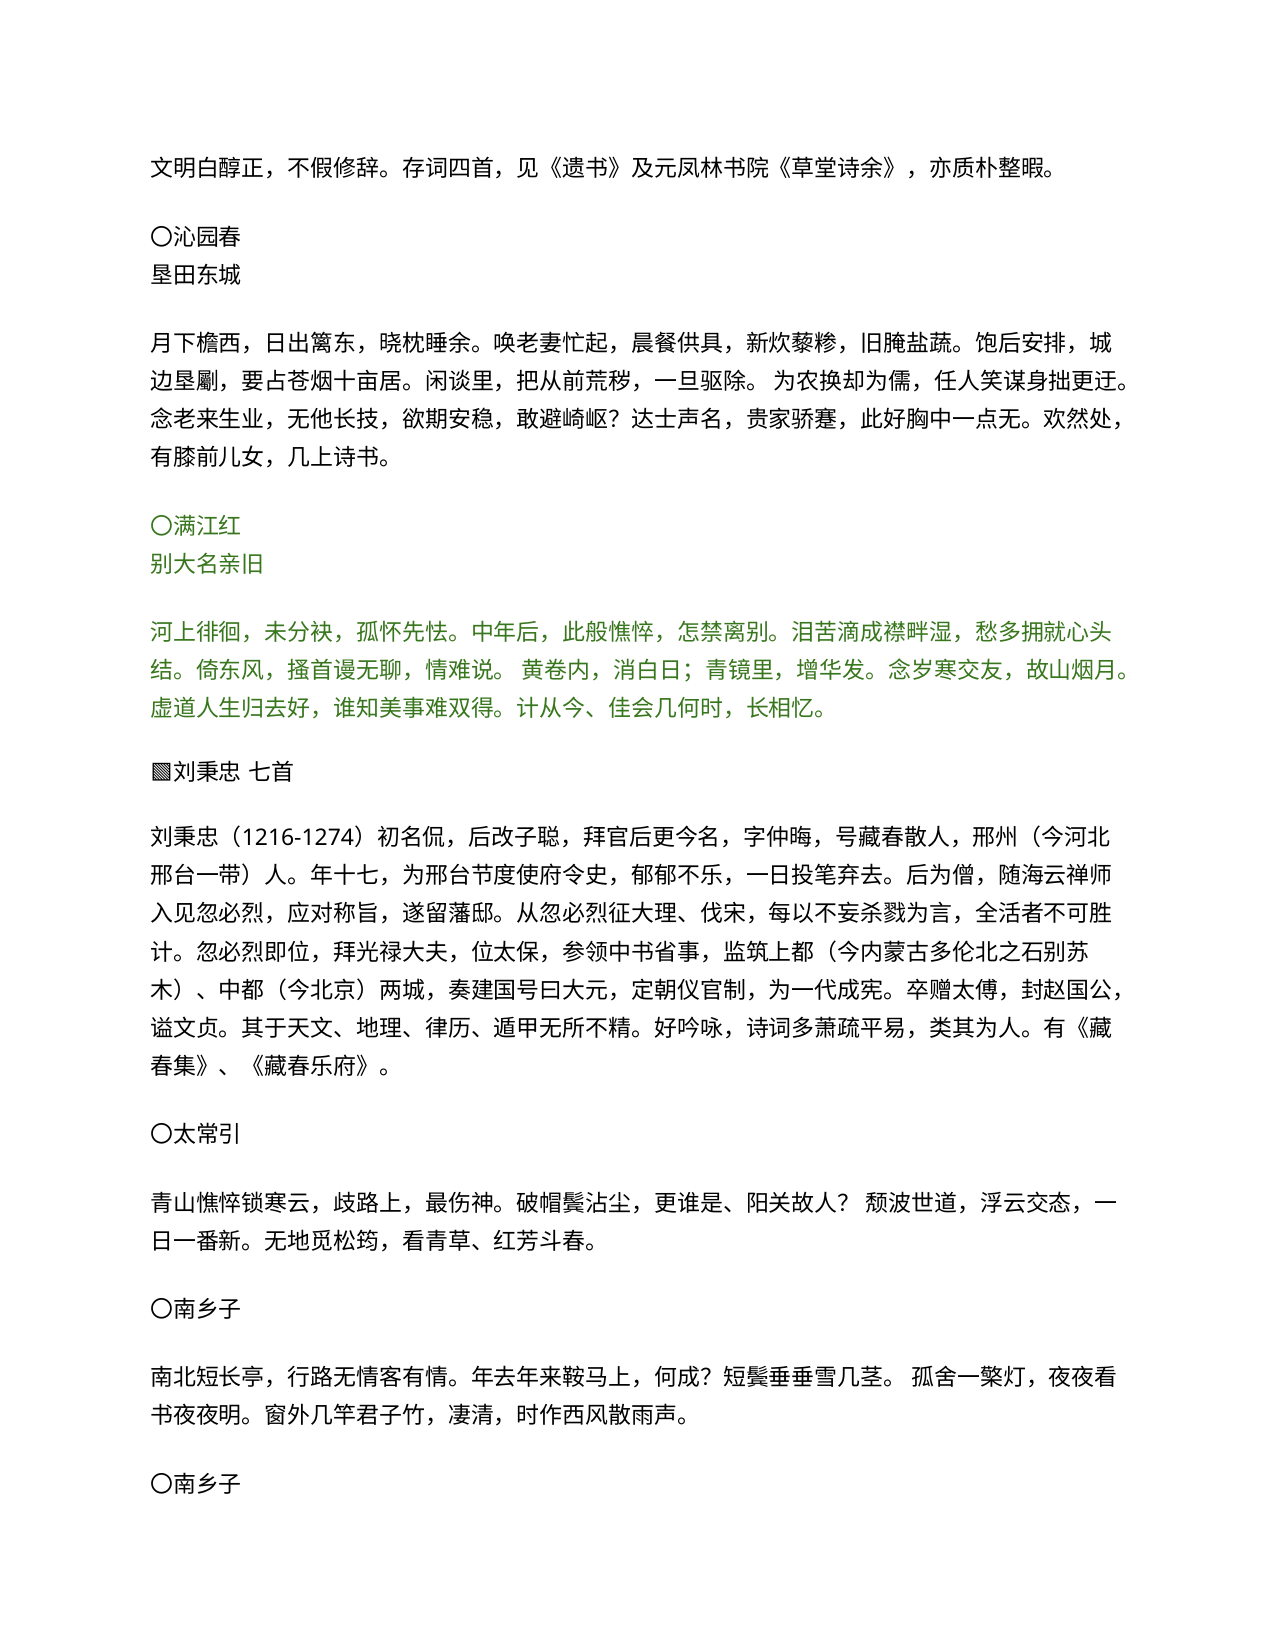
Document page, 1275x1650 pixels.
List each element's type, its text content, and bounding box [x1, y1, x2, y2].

text 垦田东城 [150, 256, 1125, 290]
text 河上徘徊，未分袂，孤怀先怯。中年后，此般憔悴，怎禁离别。泪苦滴成襟畔湿，愁多拥就心头结。倚东风，搔首谩无聊，情难说。 黄卷内，消白日；青镜里，增华发。念岁寒交友，故山烟月。虚道人生归去好，谁知美事难双得。计从今、佳会几何时，长相忆。 [150, 614, 1125, 723]
text 青山憔悴锁寒云，歧路上，最伤神。破帽鬓沾尘，更谁是、阳关故人？ 颓波世道，浮云交态，一日一番新。无地觅松筠，看青草、红芳斗春。 [150, 1184, 1125, 1256]
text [150, 150, 1125, 183]
text 南北短长亭，行路无情客有情。年去年来鞍马上，何成？短鬓垂垂雪几茎。 孤舍一檠灯，夜夜看书夜夜明。窗外几竿君子竹，凄清，时作西风散雨声。 [150, 1359, 1125, 1431]
text 〇沁园春 [150, 218, 1125, 252]
text 别大名亲旧 [150, 546, 1125, 579]
text 🟩刘秉忠 七首 [150, 758, 1125, 785]
text 〇满江红 [150, 507, 1125, 541]
text 刘秉忠（1216-1274）初名侃，后改子聪，拜官后更今名，字仲晦，号藏春散人，邢州（今河北邢台一带）人。年十七，为邢台节度使府令史，郁郁不乐，一日投笔弃去。后为僧，随海云禅师入见忽必烈，应对称旨，遂留藩邸。从忽必烈征大理、伐宋，每以不妄杀戮为言，全活者不可胜计。忽必烈即位，拜光禄大夫，位太保，参领中书省事，监筑上都（今内蒙古多伦北之石别苏木）、中都（今北京）两城，奏建国号曰大元，定朝仪官制，为一代成宪。卒赠太傅，封赵国公，谥文贞。其于天文、地理、律历、遁甲无所不精。好吟咏，诗词多萧疏平易，类其为人。有《藏春集》、《藏春乐府》。 [150, 819, 1125, 1081]
text 〇南乡子 [150, 1466, 1125, 1499]
text 月下檐西，日出篱东，晓枕睡余。唤老妻忙起，晨餐供具，新炊藜糁，旧腌盐蔬。饱后安排，城边垦劚，要占苍烟十亩居。闲谈里，把从前荒秽，一旦驱除。 为农换却为儒，任人笑谋身拙更迂。念老来生业，无他长技，欲期安稳，敢避崎岖？达士声名，贵家骄蹇，此好胸中一点无。欢然处，有膝前儿女，几上诗书。 [150, 325, 1125, 472]
text 〇太常引 [150, 1116, 1125, 1149]
text 〇南乡子 [150, 1291, 1125, 1324]
